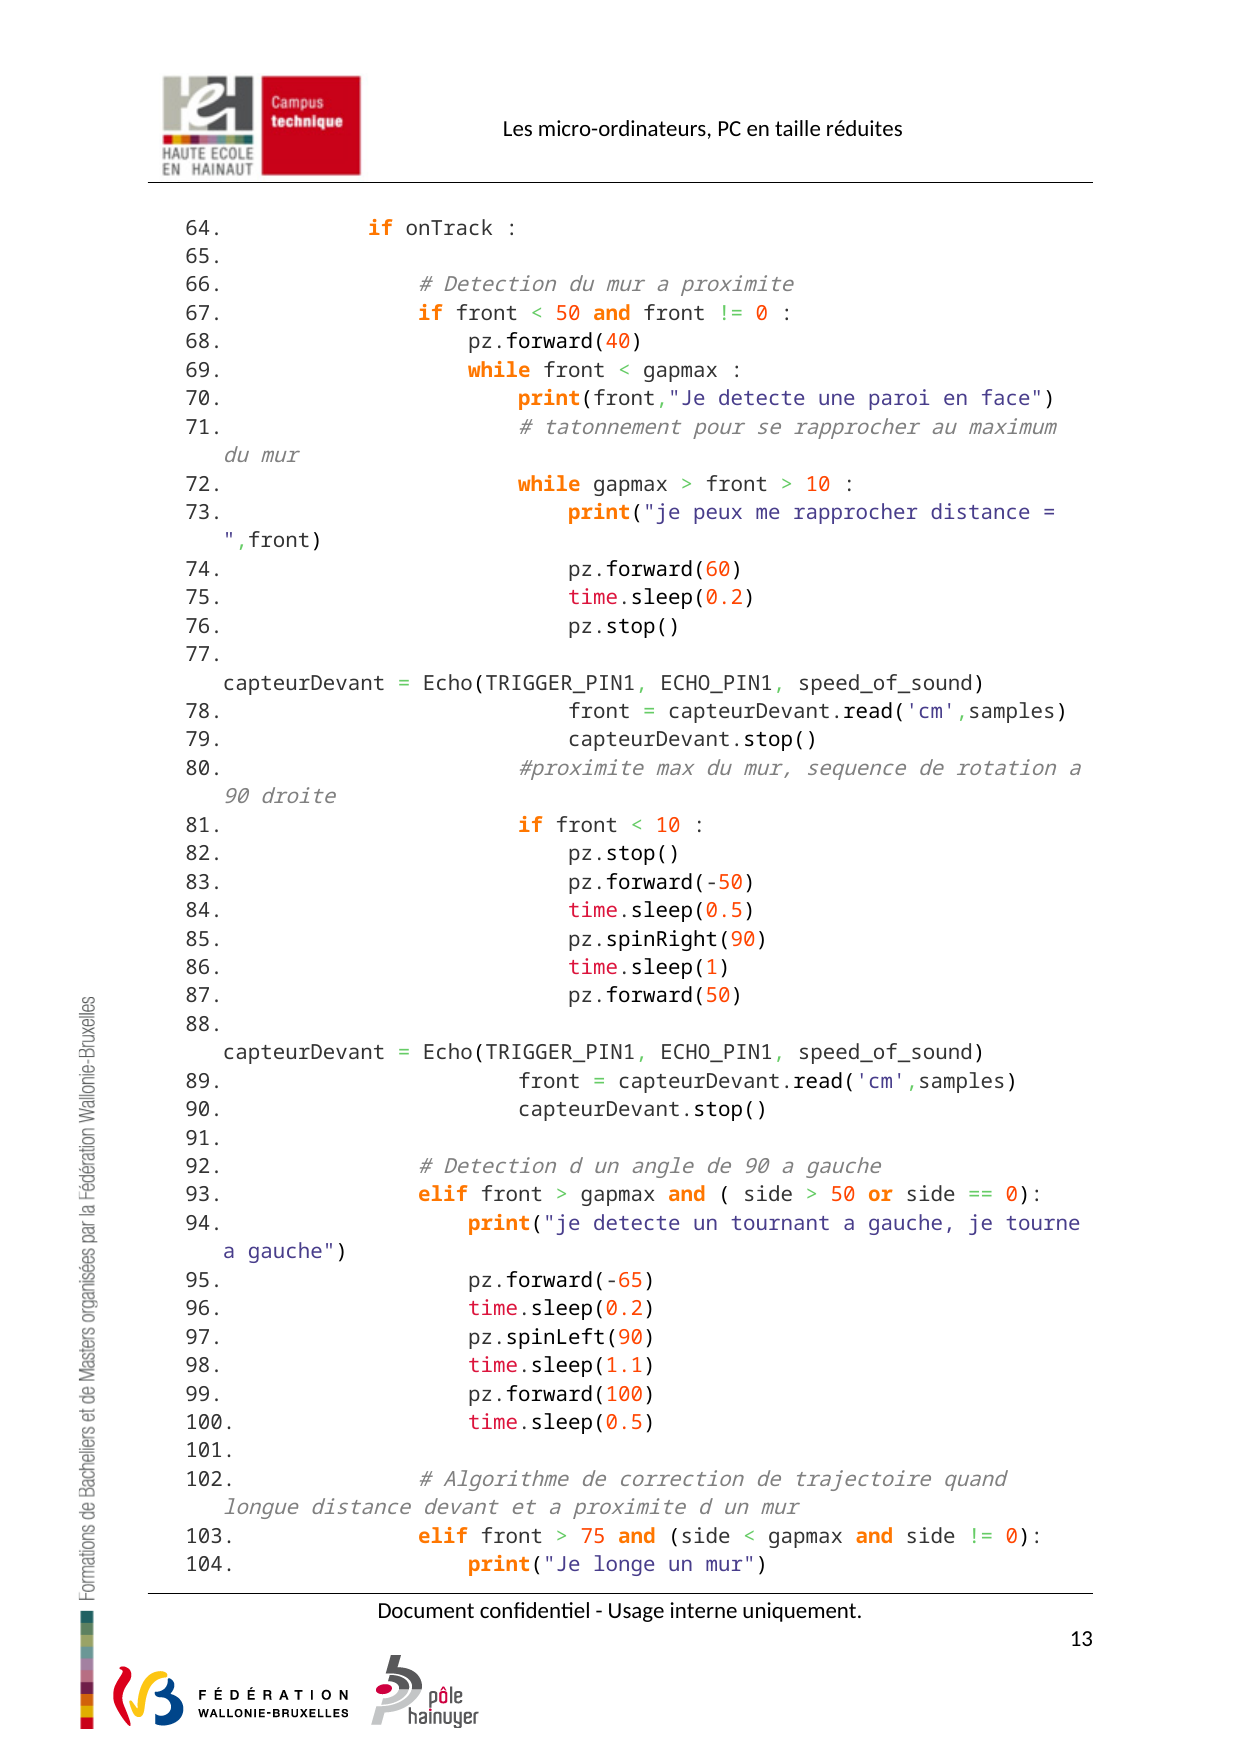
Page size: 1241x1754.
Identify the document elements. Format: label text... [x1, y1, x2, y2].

list elif front > 75 and (side < gapmax and side != 0): [185, 1521, 1093, 1549]
list pz.forward(-65) [185, 1265, 1093, 1293]
list pz.forward(-50) [185, 867, 1093, 895]
list capteurDevant = Echo(TRIGGER_PIN1, ECHO_PIN1, speed_of_sound) [185, 1009, 1093, 1066]
list pz.forward(100) [185, 1379, 1093, 1407]
list front = capteurDevant.read('cm',samples) [185, 1066, 1093, 1094]
list capteurDevant = Echo(TRIGGER_PIN1, ECHO_PIN1, speed_of_sound) [185, 639, 1093, 696]
list #proximite max du mur, sequence de rotation a 90 droite [185, 753, 1093, 810]
list time.sleep(0.2) [185, 582, 1093, 611]
list pz.stop() [185, 611, 1093, 639]
list time.sleep(1) [185, 952, 1093, 981]
list capteurDevant.stop() [185, 1094, 1093, 1123]
list # Detection d un angle de 90 a gauche [185, 1151, 1093, 1179]
list if front < 50 and front != 0 : [185, 298, 1093, 326]
list pz.stop() [185, 838, 1093, 867]
picture [158, 73, 369, 182]
list pz.forward(60) [185, 554, 1093, 582]
list pz.spinRight(90) [185, 924, 1093, 952]
list while front < gapmax : [185, 355, 1093, 383]
list print("je detecte un tournant a gauche, je tourne a gauche") [185, 1208, 1093, 1265]
list time.sleep(0.2) [185, 1293, 1093, 1322]
list while gapmax > front > 10 : [185, 469, 1093, 497]
picture [78, 997, 98, 1725]
list elif front > gapmax and ( side > 50 or side == 0): [185, 1179, 1093, 1208]
list print(front,"Je detecte une paroi en face") [185, 383, 1093, 412]
list # Detection du mur a proximite [185, 269, 1093, 298]
list print("je peux me rapprocher distance = ",front) [185, 497, 1093, 554]
list # Algorithme de correction de trajectoire quand longue distance devant et a proximite d un mur [185, 1464, 1093, 1521]
list pz.forward(40) [185, 326, 1093, 355]
picture [113, 1655, 479, 1727]
list pz.spinLeft(90) [185, 1322, 1093, 1350]
list front = capteurDevant.read('cm',samples) [185, 696, 1093, 724]
list time.sleep(0.5) [185, 1407, 1093, 1436]
list pz.forward(50) [185, 981, 1093, 1009]
list capteurDevant.stop() [185, 724, 1093, 753]
list print("Je longe un mur") [185, 1549, 1093, 1578]
list time.sleep(0.5) [185, 895, 1093, 924]
list # tatonnement pour se rapprocher au maximum du mur [185, 412, 1093, 469]
list if onTrack : [185, 213, 1093, 241]
list if front < 10 : [185, 810, 1093, 838]
list time.sleep(1.1) [185, 1350, 1093, 1379]
